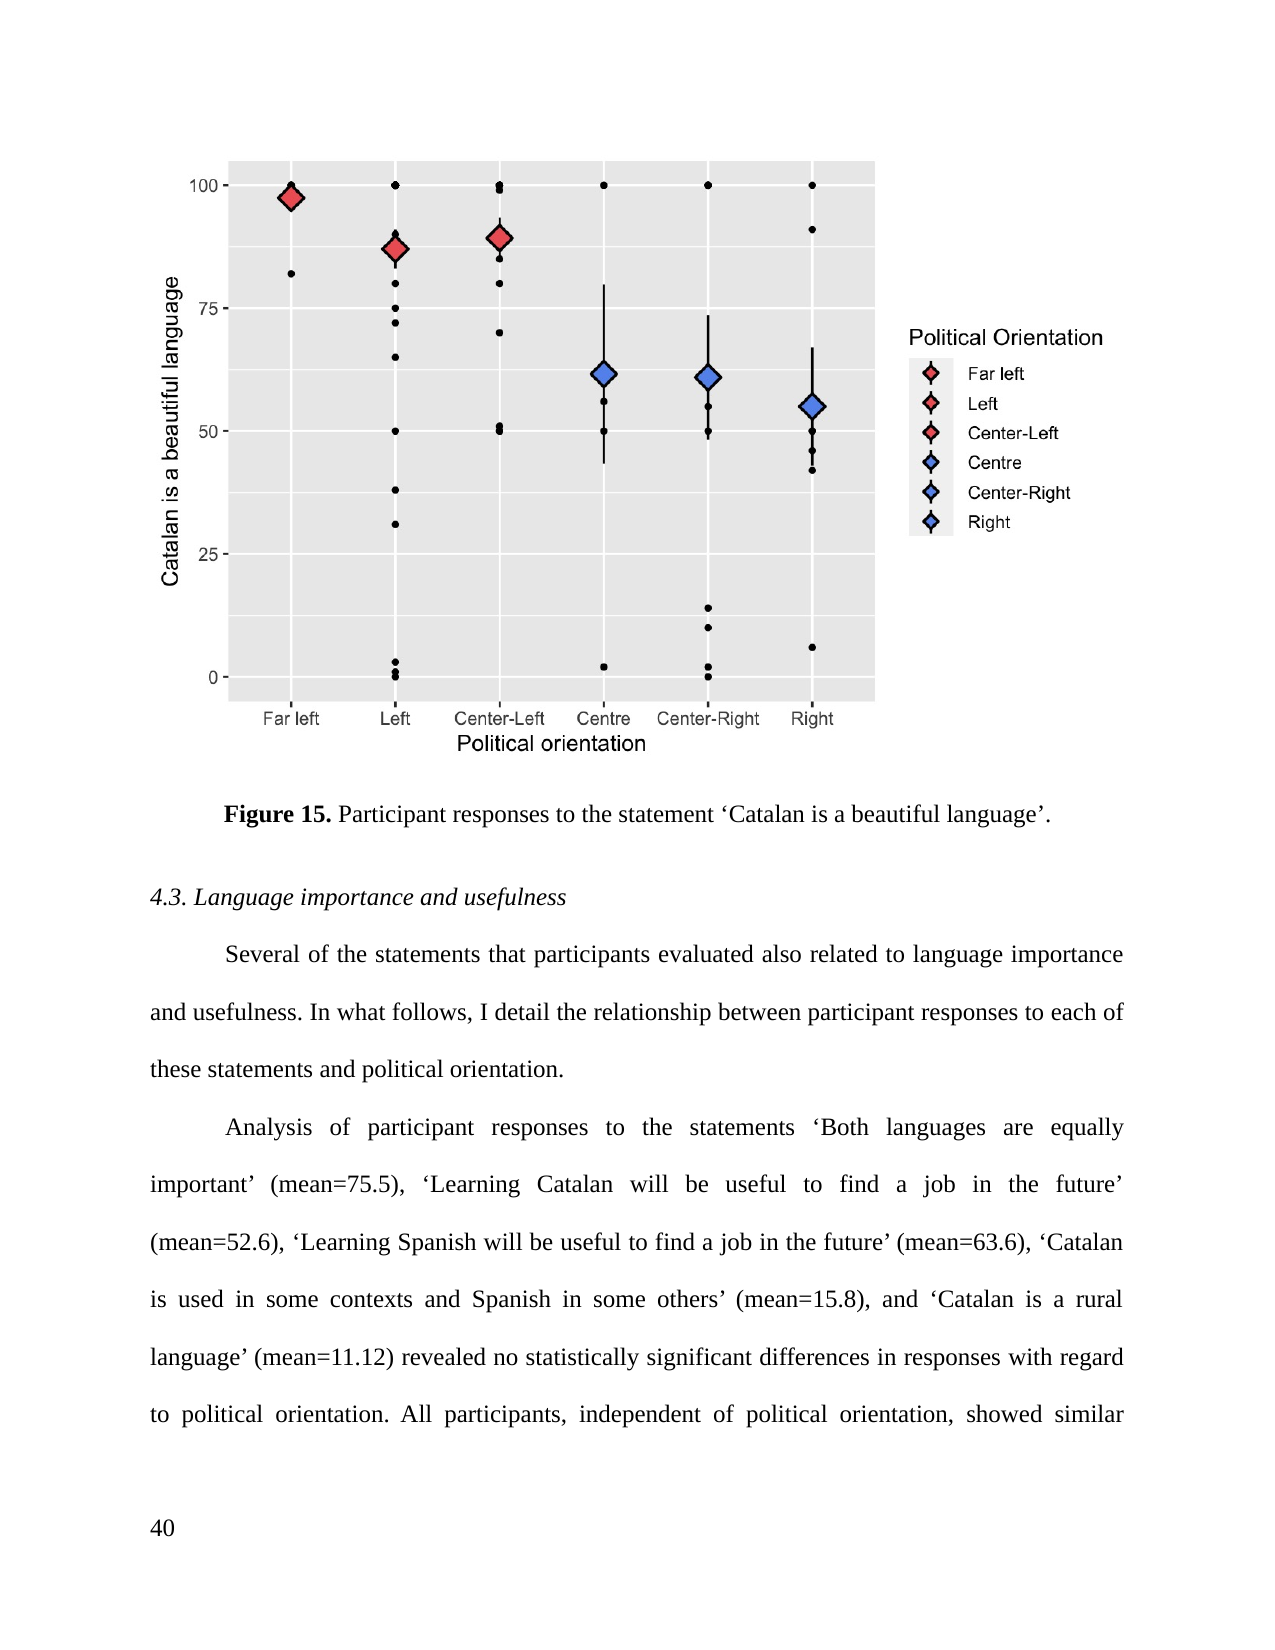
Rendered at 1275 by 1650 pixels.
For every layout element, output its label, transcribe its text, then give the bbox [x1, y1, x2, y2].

picture [150, 150, 1125, 766]
text 4.3. Language importance and usefulness [150, 882, 1125, 911]
text Figure 15. Participant responses to the statement ‘Catalan is a beautiful language’. [150, 799, 1125, 828]
text Several of the statements that participants evaluated also related to language importance and usefulness. In what follows, I detail the relationship between participant responses to each of these statements and political orientation. [150, 939, 1125, 1083]
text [150, 1112, 1125, 1428]
